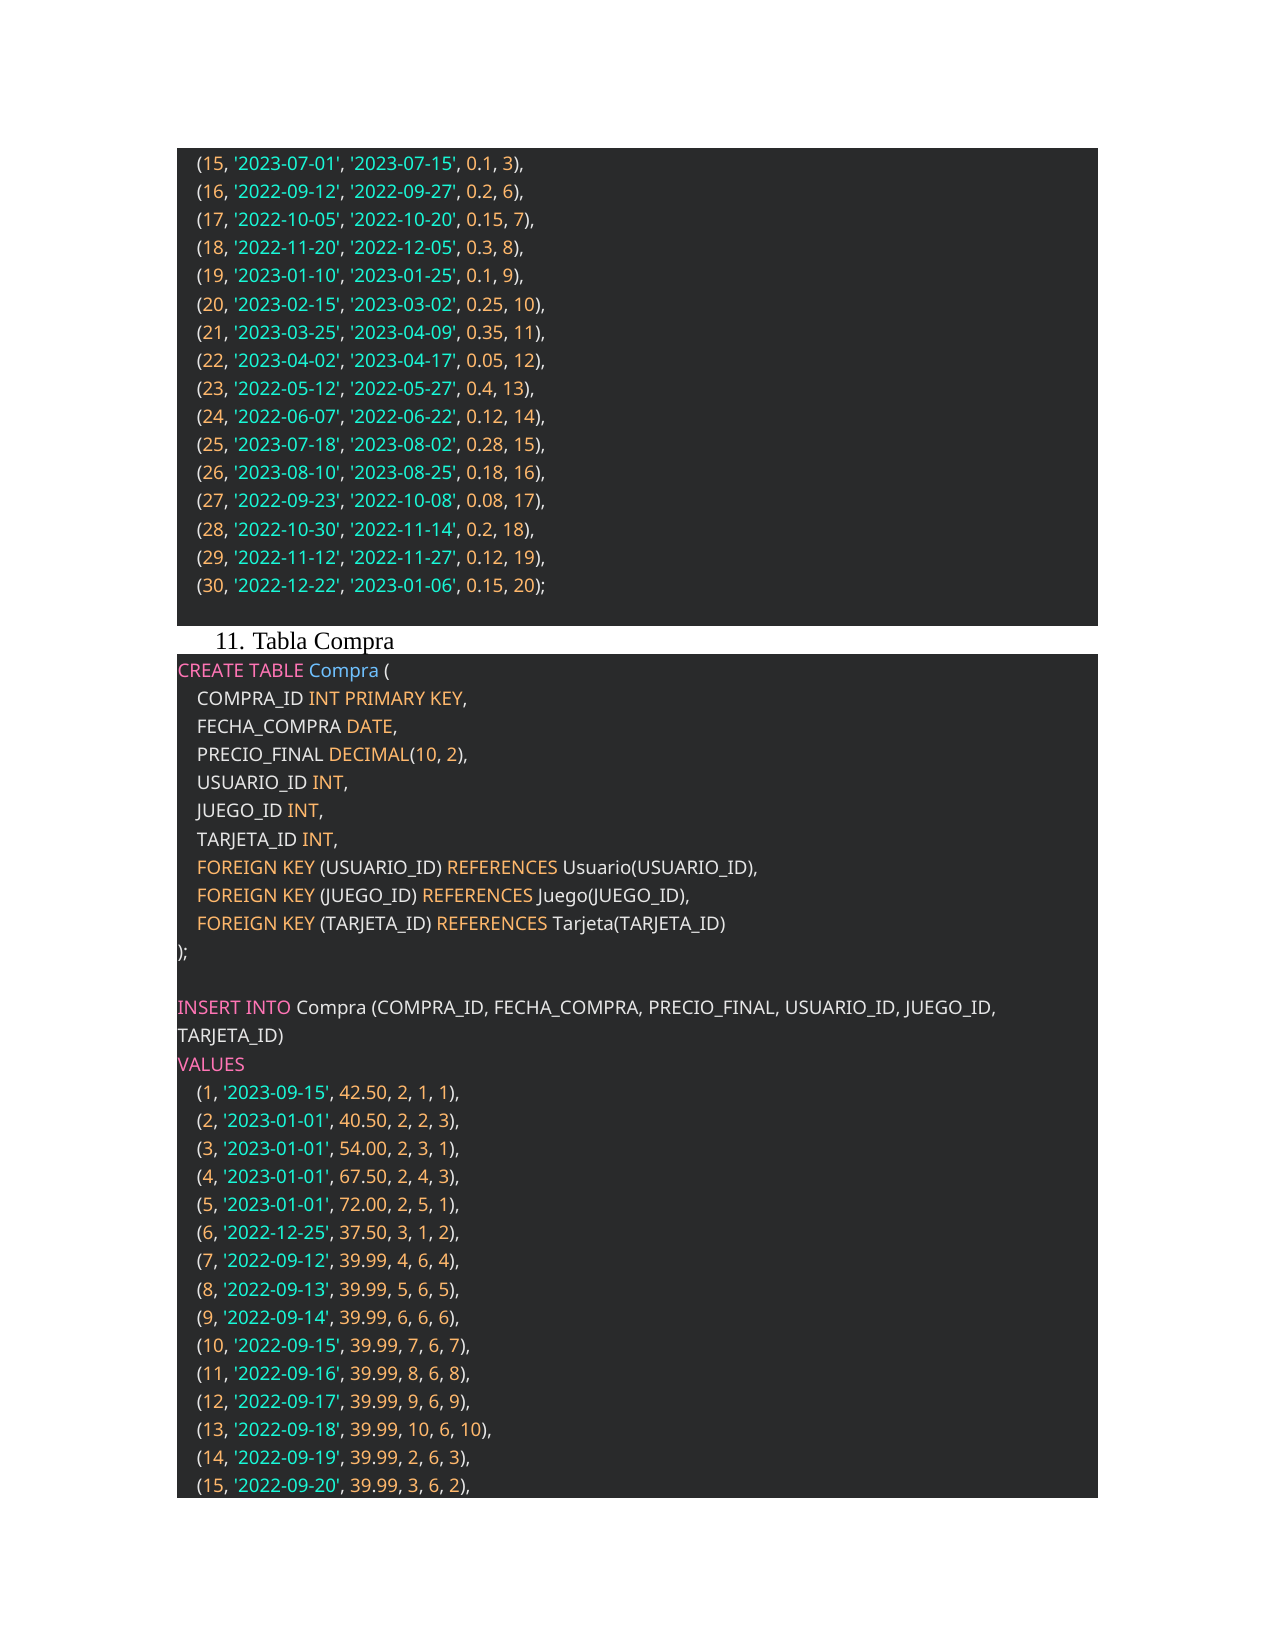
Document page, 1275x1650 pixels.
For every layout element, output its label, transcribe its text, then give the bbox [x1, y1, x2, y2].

text VALUES [177, 1048, 1098, 1076]
text (6, '2022-12-25', 37.50, 3, 1, 2), [177, 1217, 1098, 1245]
text (8, '2022-09-13', 39.99, 5, 6, 5), [177, 1273, 1098, 1301]
text (19, '2023-01-10', '2023-01-25', 0.1, 9), [177, 260, 1098, 288]
text (28, '2022-10-30', '2022-11-14', 0.2, 18), [177, 513, 1098, 541]
text FOREIGN KEY (TARJETA_ID) REFERENCES Tarjeta(TARJETA_ID) [177, 908, 1098, 936]
text USUARIO_ID INT, [177, 767, 1098, 795]
text PRECIO_FINAL DECIMAL(10, 2), [177, 739, 1098, 767]
text (21, '2023-03-25', '2023-04-09', 0.35, 11), [177, 316, 1098, 344]
text CREATE TABLE Compra ( [177, 654, 1098, 683]
text JUEGO_ID INT, [177, 795, 1098, 823]
text (10, '2022-09-15', 39.99, 7, 6, 7), [177, 1329, 1098, 1358]
text (2, '2023-01-01', 40.50, 2, 2, 3), [177, 1104, 1098, 1133]
text (27, '2022-09-23', '2022-10-08', 0.08, 17), [177, 485, 1098, 513]
text TARJETA_ID INT, [177, 823, 1098, 851]
text FOREIGN KEY (JUEGO_ID) REFERENCES Juego(JUEGO_ID), [177, 879, 1098, 908]
text (16, '2022-09-12', '2022-09-27', 0.2, 6), [177, 176, 1098, 204]
text (5, '2023-01-01', 72.00, 2, 5, 1), [177, 1189, 1098, 1217]
text (30, '2022-12-22', '2023-01-06', 0.15, 20); [177, 569, 1098, 598]
text FECHA_COMPRA DATE, [177, 711, 1098, 739]
text (20, '2023-02-15', '2023-03-02', 0.25, 10), [177, 288, 1098, 316]
text (22, '2023-04-02', '2023-04-17', 0.05, 12), [177, 344, 1098, 373]
text FOREIGN KEY (USUARIO_ID) REFERENCES Usuario(USUARIO_ID), [177, 851, 1098, 879]
text (17, '2022-10-05', '2022-10-20', 0.15, 7), [177, 204, 1098, 232]
list Tabla Compra [215, 626, 1098, 654]
text (26, '2023-08-10', '2023-08-25', 0.18, 16), [177, 457, 1098, 485]
text COMPRA_ID INT PRIMARY KEY, [177, 683, 1098, 711]
text (15, '2022-09-20', 39.99, 3, 6, 2), [177, 1470, 1098, 1498]
text (4, '2023-01-01', 67.50, 2, 4, 3), [177, 1161, 1098, 1189]
text (3, '2023-01-01', 54.00, 2, 3, 1), [177, 1133, 1098, 1161]
text (13, '2022-09-18', 39.99, 10, 6, 10), [177, 1414, 1098, 1442]
text (9, '2022-09-14', 39.99, 6, 6, 6), [177, 1301, 1098, 1329]
text (29, '2022-11-12', '2022-11-27', 0.12, 19), [177, 541, 1098, 569]
text (12, '2022-09-17', 39.99, 9, 6, 9), [177, 1386, 1098, 1414]
text (1, '2023-09-15', 42.50, 2, 1, 1), [177, 1076, 1098, 1104]
text (7, '2022-09-12', 39.99, 4, 6, 4), [177, 1245, 1098, 1273]
text INSERT INTO Compra (COMPRA_ID, FECHA_COMPRA, PRECIO_FINAL, USUARIO_ID, JUEGO_ID, TARJETA_ID) [177, 992, 1098, 1048]
text (25, '2023-07-18', '2023-08-02', 0.28, 15), [177, 429, 1098, 457]
text (23, '2022-05-12', '2022-05-27', 0.4, 13), [177, 373, 1098, 401]
text (11, '2022-09-16', 39.99, 8, 6, 8), [177, 1358, 1098, 1386]
text ); [177, 936, 1098, 964]
text (18, '2022-11-20', '2022-12-05', 0.3, 8), [177, 232, 1098, 260]
text (14, '2022-09-19', 39.99, 2, 6, 3), [177, 1442, 1098, 1470]
text (24, '2022-06-07', '2022-06-22', 0.12, 14), [177, 401, 1098, 429]
text (15, '2023-07-01', '2023-07-15', 0.1, 3), [177, 148, 1098, 176]
